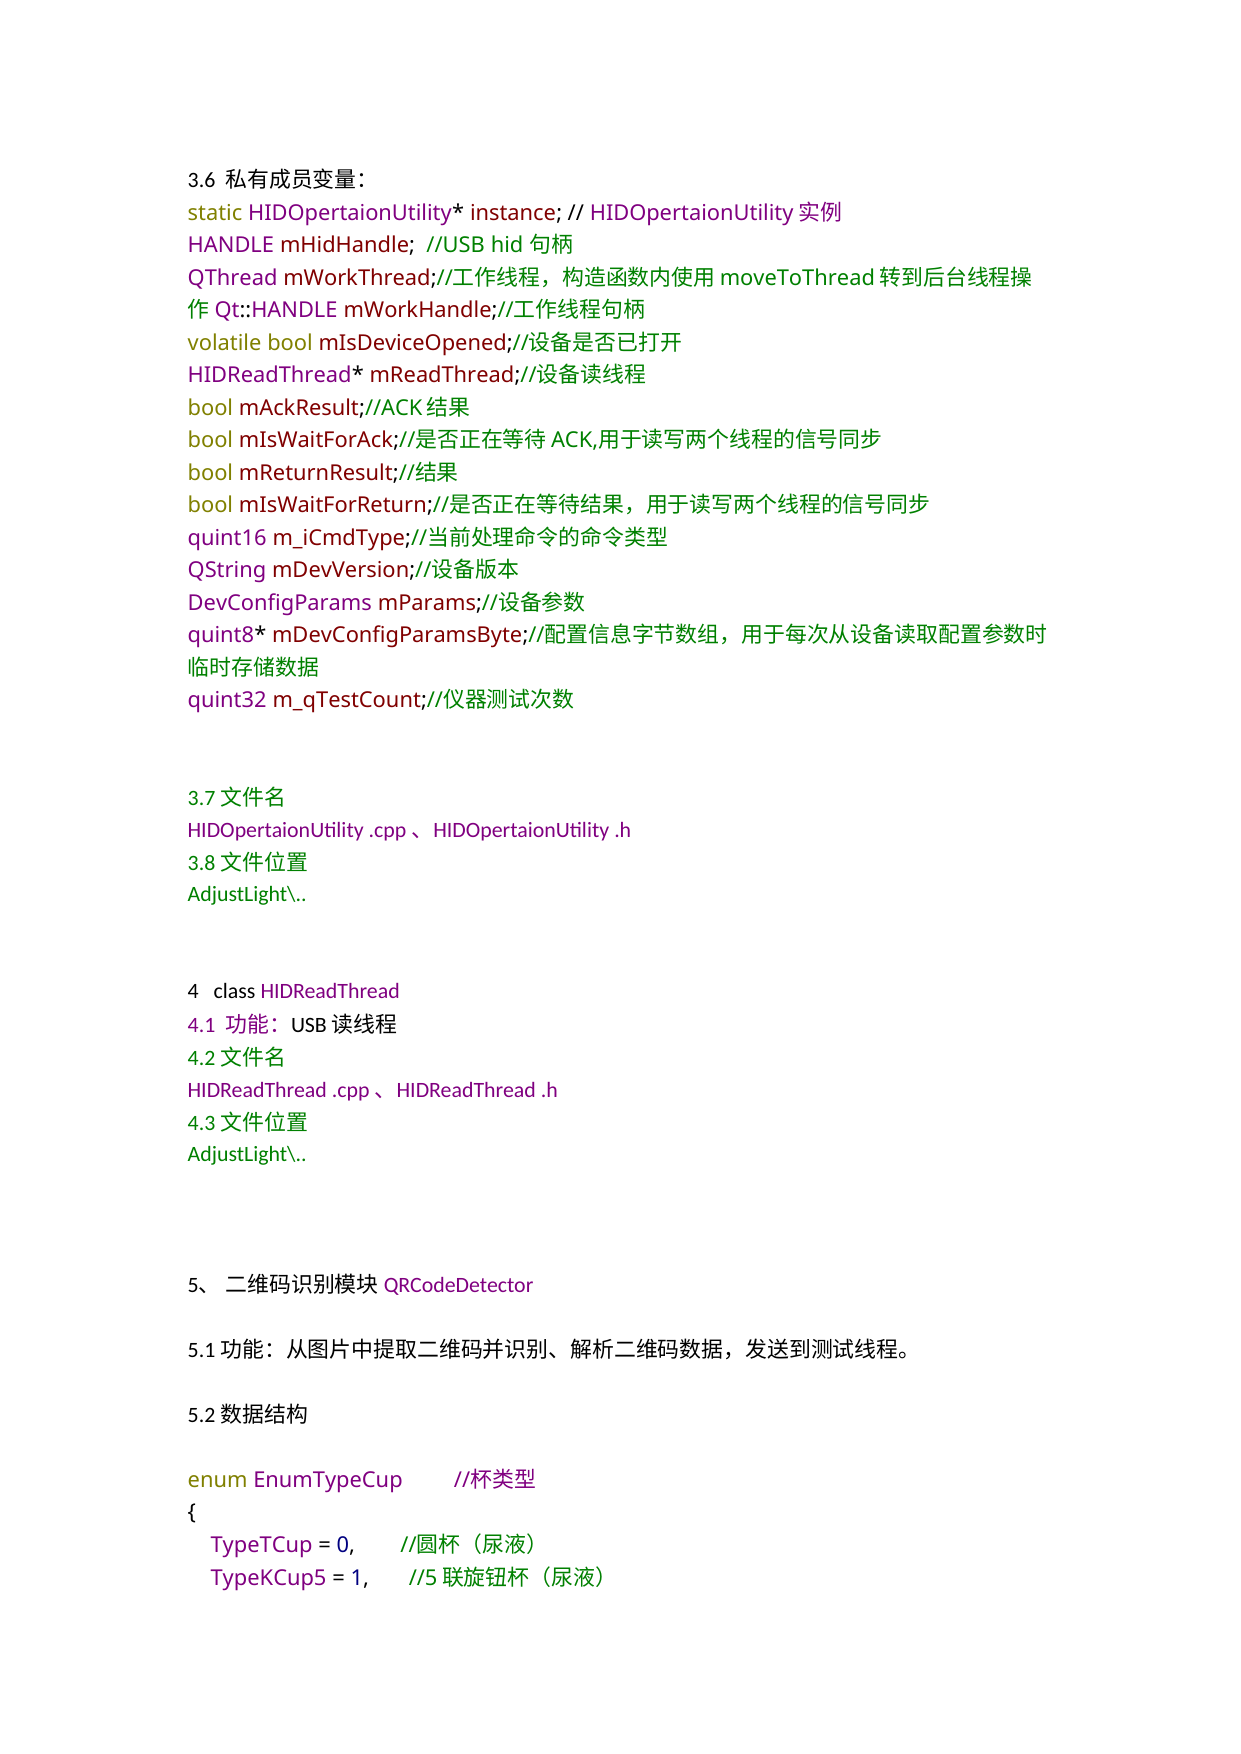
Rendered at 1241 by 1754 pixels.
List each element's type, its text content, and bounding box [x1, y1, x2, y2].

text enum EnumTypeCup //杯类型 [187, 1462, 1053, 1494]
text QThread mWorkThread;//工作线程，构造函数内使用moveToThread转到后台线程操作 Qt::HANDLE mWorkHandle;//工作线程句柄 [187, 259, 1053, 324]
text bool mIsWaitForReturn;//是否正在等待结果，用于读写两个线程的信号同步 [187, 487, 1053, 519]
text { [187, 1494, 1053, 1527]
text 4.2 文件名 [187, 1039, 1053, 1072]
text 4.1 功能：USB读线程 [187, 1007, 1053, 1039]
text 3.7 文件名 [187, 779, 1053, 812]
text bool mReturnResult;//结果 [187, 454, 1053, 487]
text static HIDOpertaionUtility* instance; // HIDOpertaionUtility实例 [187, 194, 1053, 227]
text DevConfigParams mParams;//设备参数 [187, 584, 1053, 617]
text HIDReadThread .cpp 、HIDReadThread .h [187, 1072, 1053, 1104]
text quint32 m_qTestCount;//仪器测试次数 [187, 682, 1053, 714]
text 4 class HIDReadThread [187, 974, 1053, 1007]
text 5、 二维码识别模块 QRCodeDetector [187, 1267, 1053, 1299]
text TypeKCup5 = 1, //5联旋钮杯（尿液） [187, 1559, 1053, 1592]
text quint8* mDevConfigParamsByte;//配置信息字节数组，用于每次从设备读取配置参数时临时存储数据 [187, 617, 1053, 682]
text AdjustLight\.. [187, 877, 1053, 909]
text bool mIsWaitForAck;//是否正在等待ACK,用于读写两个线程的信号同步 [187, 422, 1053, 454]
text QString mDevVersion;//设备版本 [187, 552, 1053, 584]
text AdjustLight\.. [187, 1137, 1053, 1169]
text 5.1 功能：从图片中提取二维码并识别、解析二维码数据，发送到测试线程。 [187, 1332, 1053, 1364]
text volatile bool mIsDeviceOpened;//设备是否已打开 [187, 324, 1053, 357]
text 5.2 数据结构 [187, 1397, 1053, 1429]
text HIDReadThread* mReadThread;//设备读线程 [187, 357, 1053, 389]
text 4.3 文件位置 [187, 1104, 1053, 1137]
text 3.8 文件位置 [187, 844, 1053, 877]
text TypeTCup = 0, //圆杯（尿液） [187, 1527, 1053, 1559]
text bool mAckResult;//ACK结果 [187, 389, 1053, 422]
text HIDOpertaionUtility .cpp 、HIDOpertaionUtility .h [187, 812, 1053, 844]
text quint16 m_iCmdType;//当前处理命令的命令类型 [187, 519, 1053, 552]
text HANDLE mHidHandle; //USB hid 句柄 [187, 227, 1053, 259]
text 3.6 私有成员变量： [187, 162, 1053, 194]
